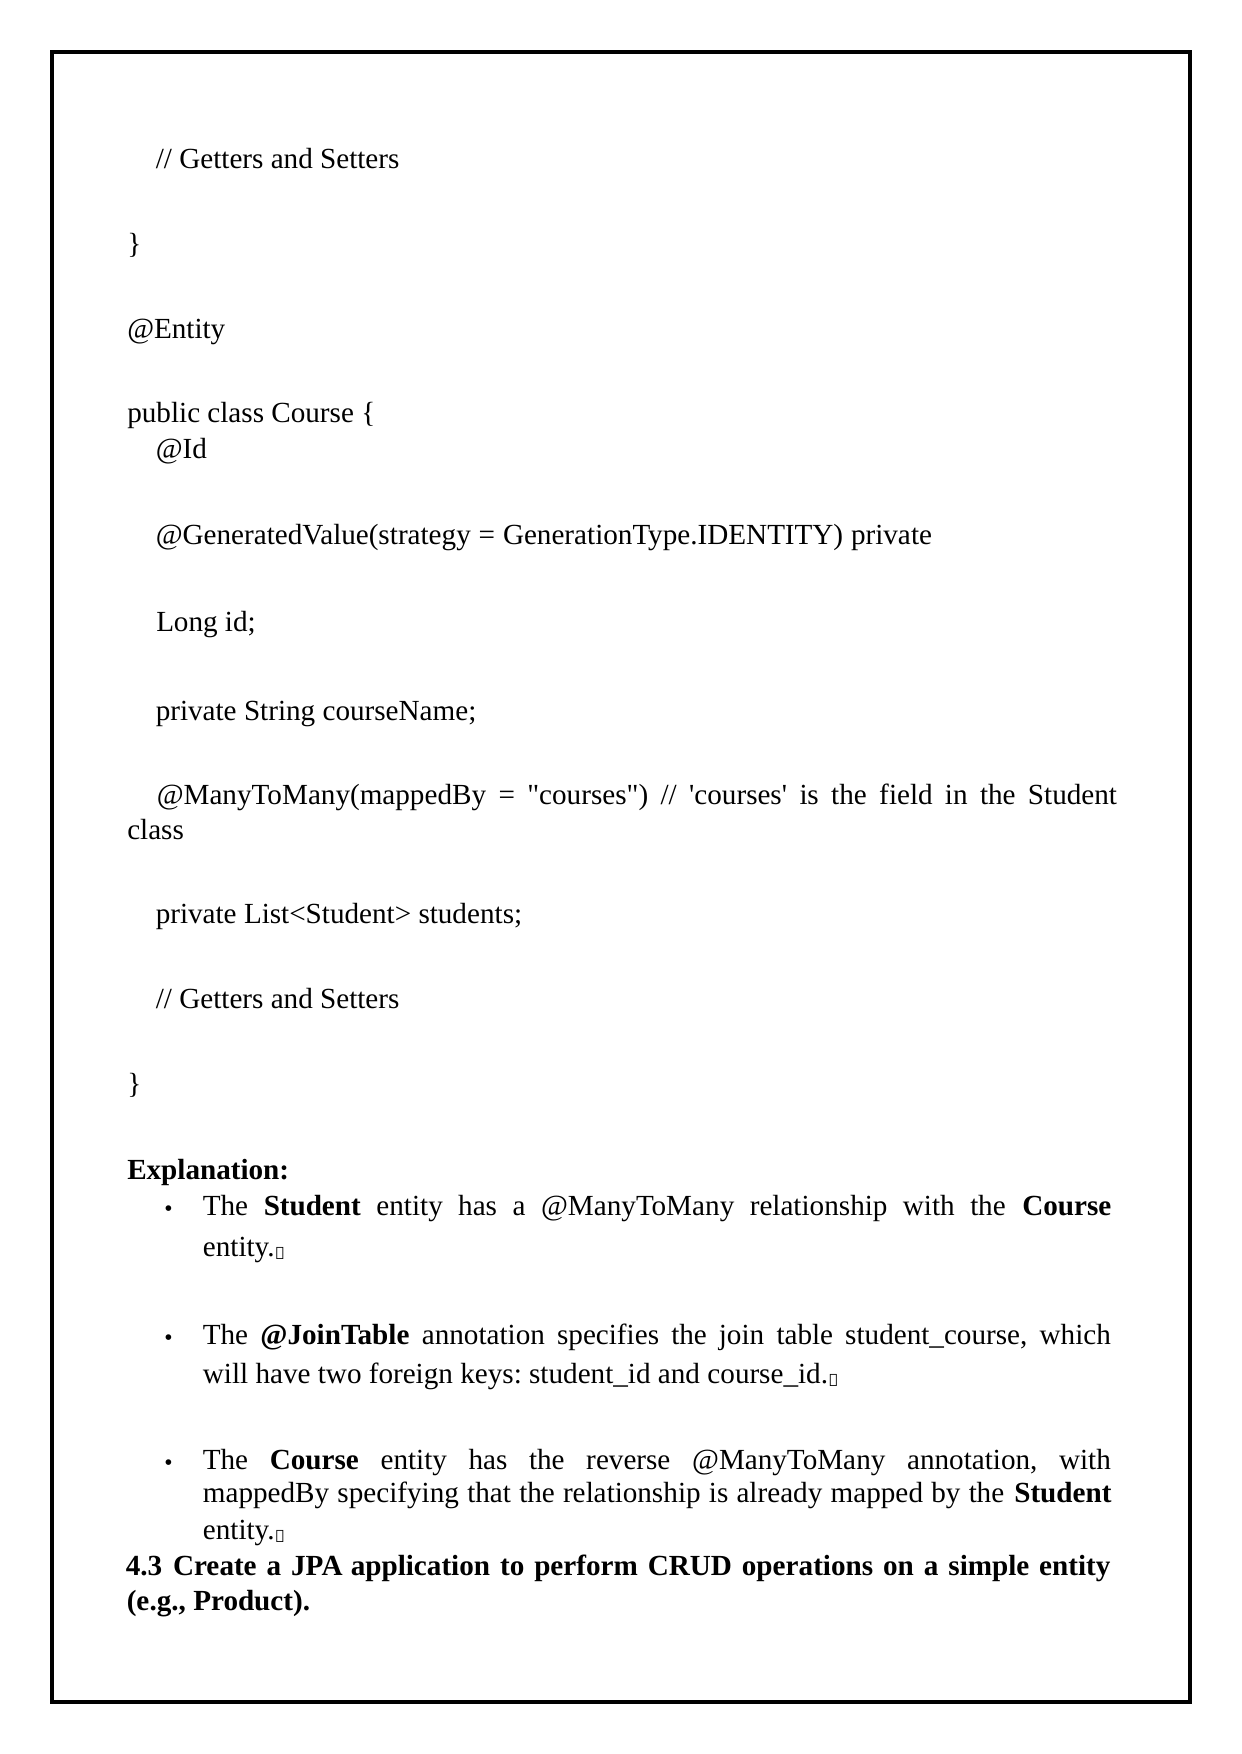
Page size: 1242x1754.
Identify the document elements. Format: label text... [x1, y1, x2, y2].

text 4.3 Create a JPA application to perform CRUD operations on a simple entity (e.g., Product). [126, 1548, 1111, 1616]
text public class Course { [127, 396, 1118, 429]
text @ManyToMany(mappedBy = "courses") // 'courses' is the field in the Student class [127, 777, 1118, 845]
text @GeneratedValue(strategy = GenerationType.IDENTITY) private Long id; [156, 517, 932, 637]
text } [127, 226, 1118, 260]
text // Getters and Setters [156, 982, 1118, 1015]
text private String courseName; [156, 693, 1118, 726]
list The Student entity has a @ManyToMany relationship with the Course entity. [164, 1188, 1111, 1265]
text Explanation: [108, 1152, 296, 1186]
text @Id [156, 432, 1118, 465]
list The @JoinTable annotation specifies the join table student_course, which will have two foreign keys: student_id and course_id. [164, 1317, 1111, 1392]
text // Getters and Setters [156, 141, 1118, 174]
list The Course entity has the reverse @ManyToMany annotation, with mappedBy specifying that the relationship is already mapped by the Student entity. [164, 1443, 1111, 1548]
text @Entity [127, 311, 1118, 344]
text private List<Student> students; [156, 896, 1118, 930]
text } [127, 1066, 1118, 1100]
